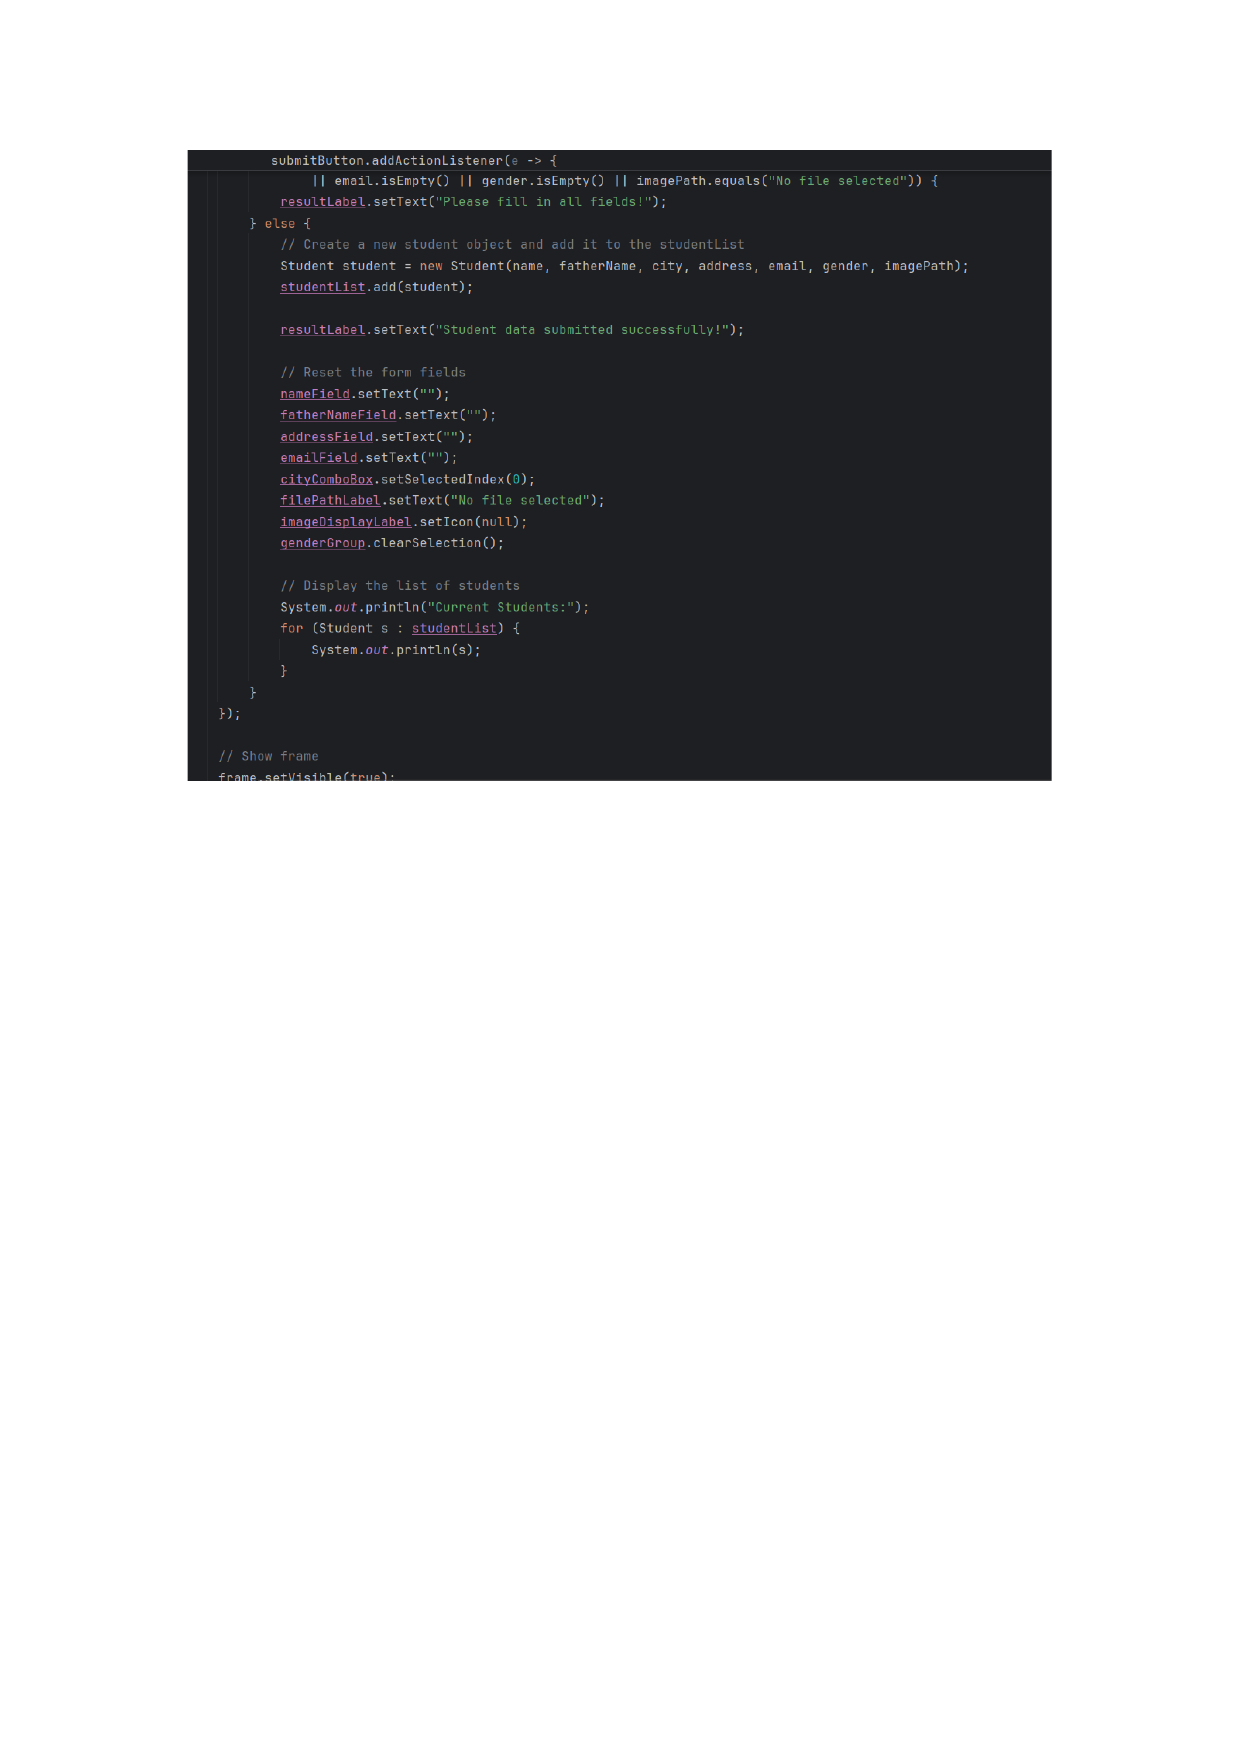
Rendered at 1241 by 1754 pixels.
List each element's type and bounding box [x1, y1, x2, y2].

picture [187, 150, 1052, 781]
